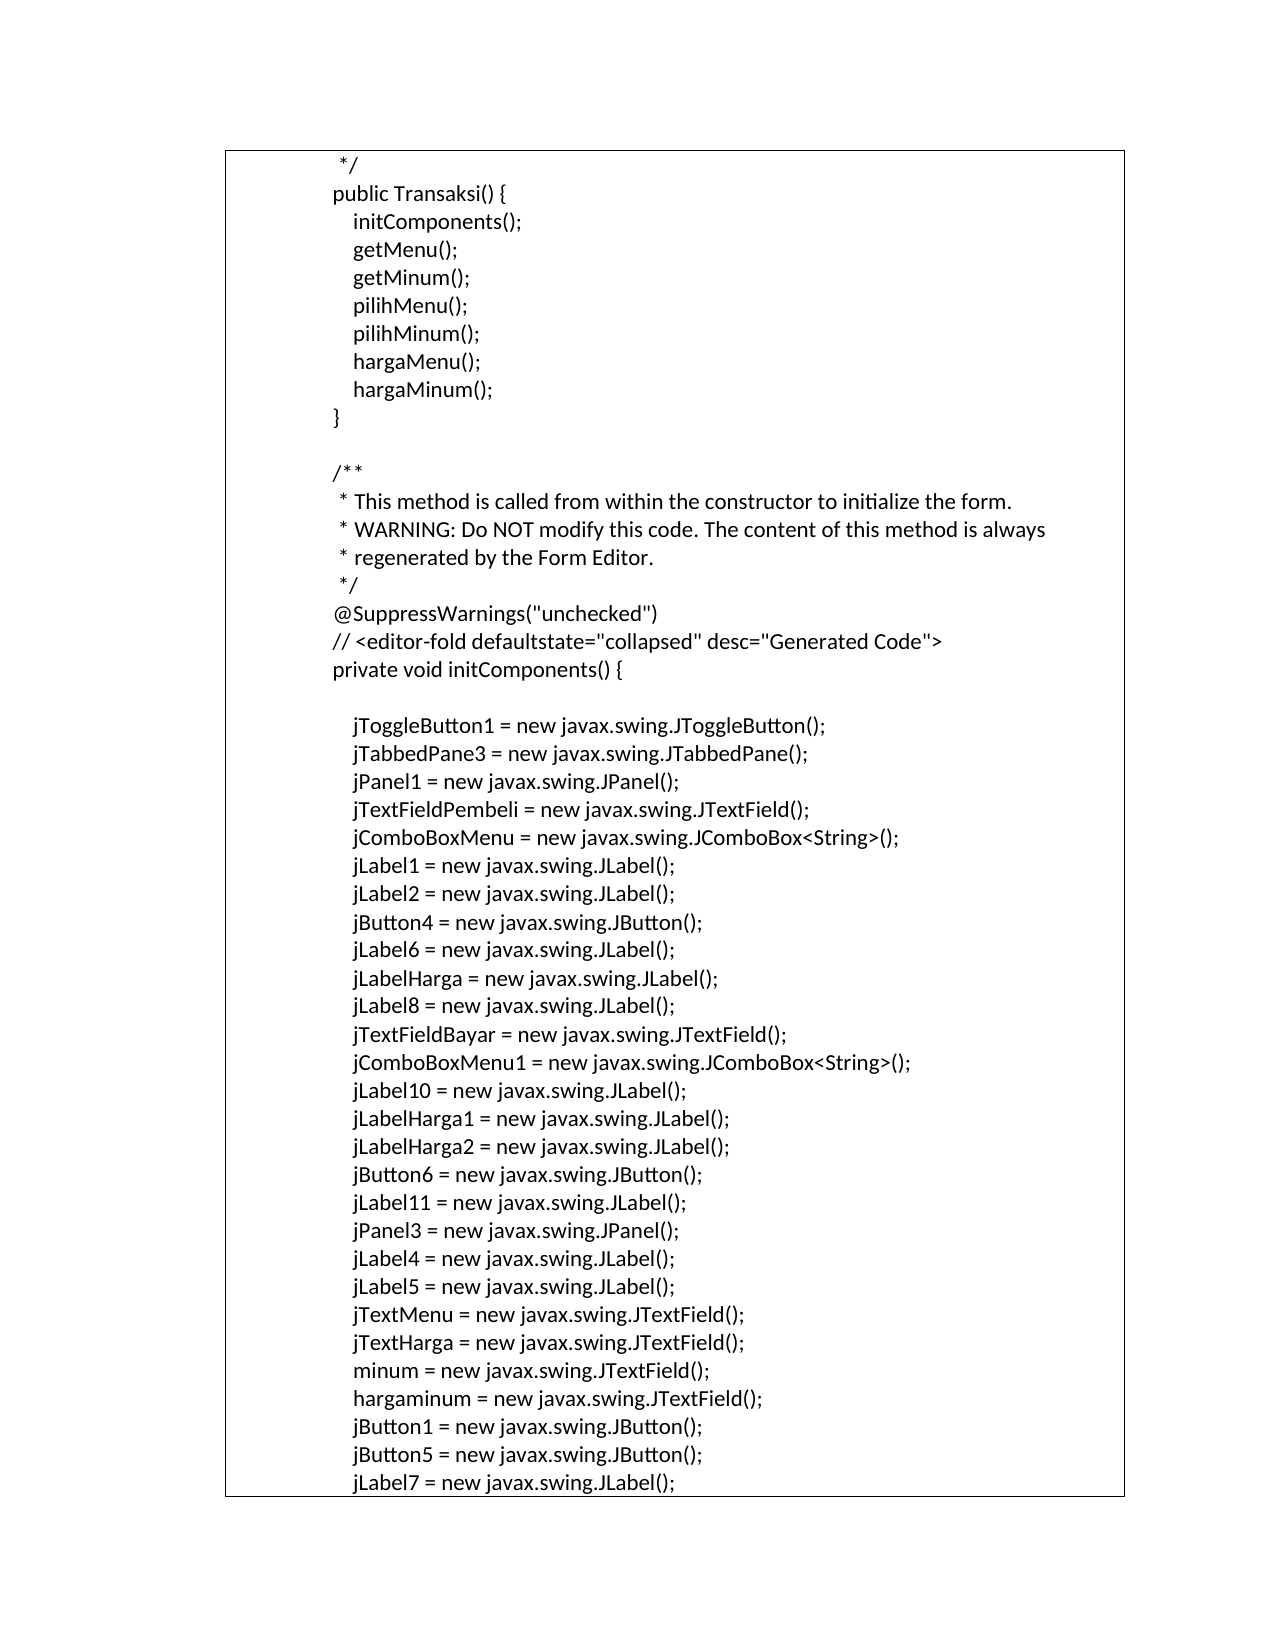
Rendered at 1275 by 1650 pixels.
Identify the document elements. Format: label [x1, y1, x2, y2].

table_header [226, 151, 1124, 1496]
